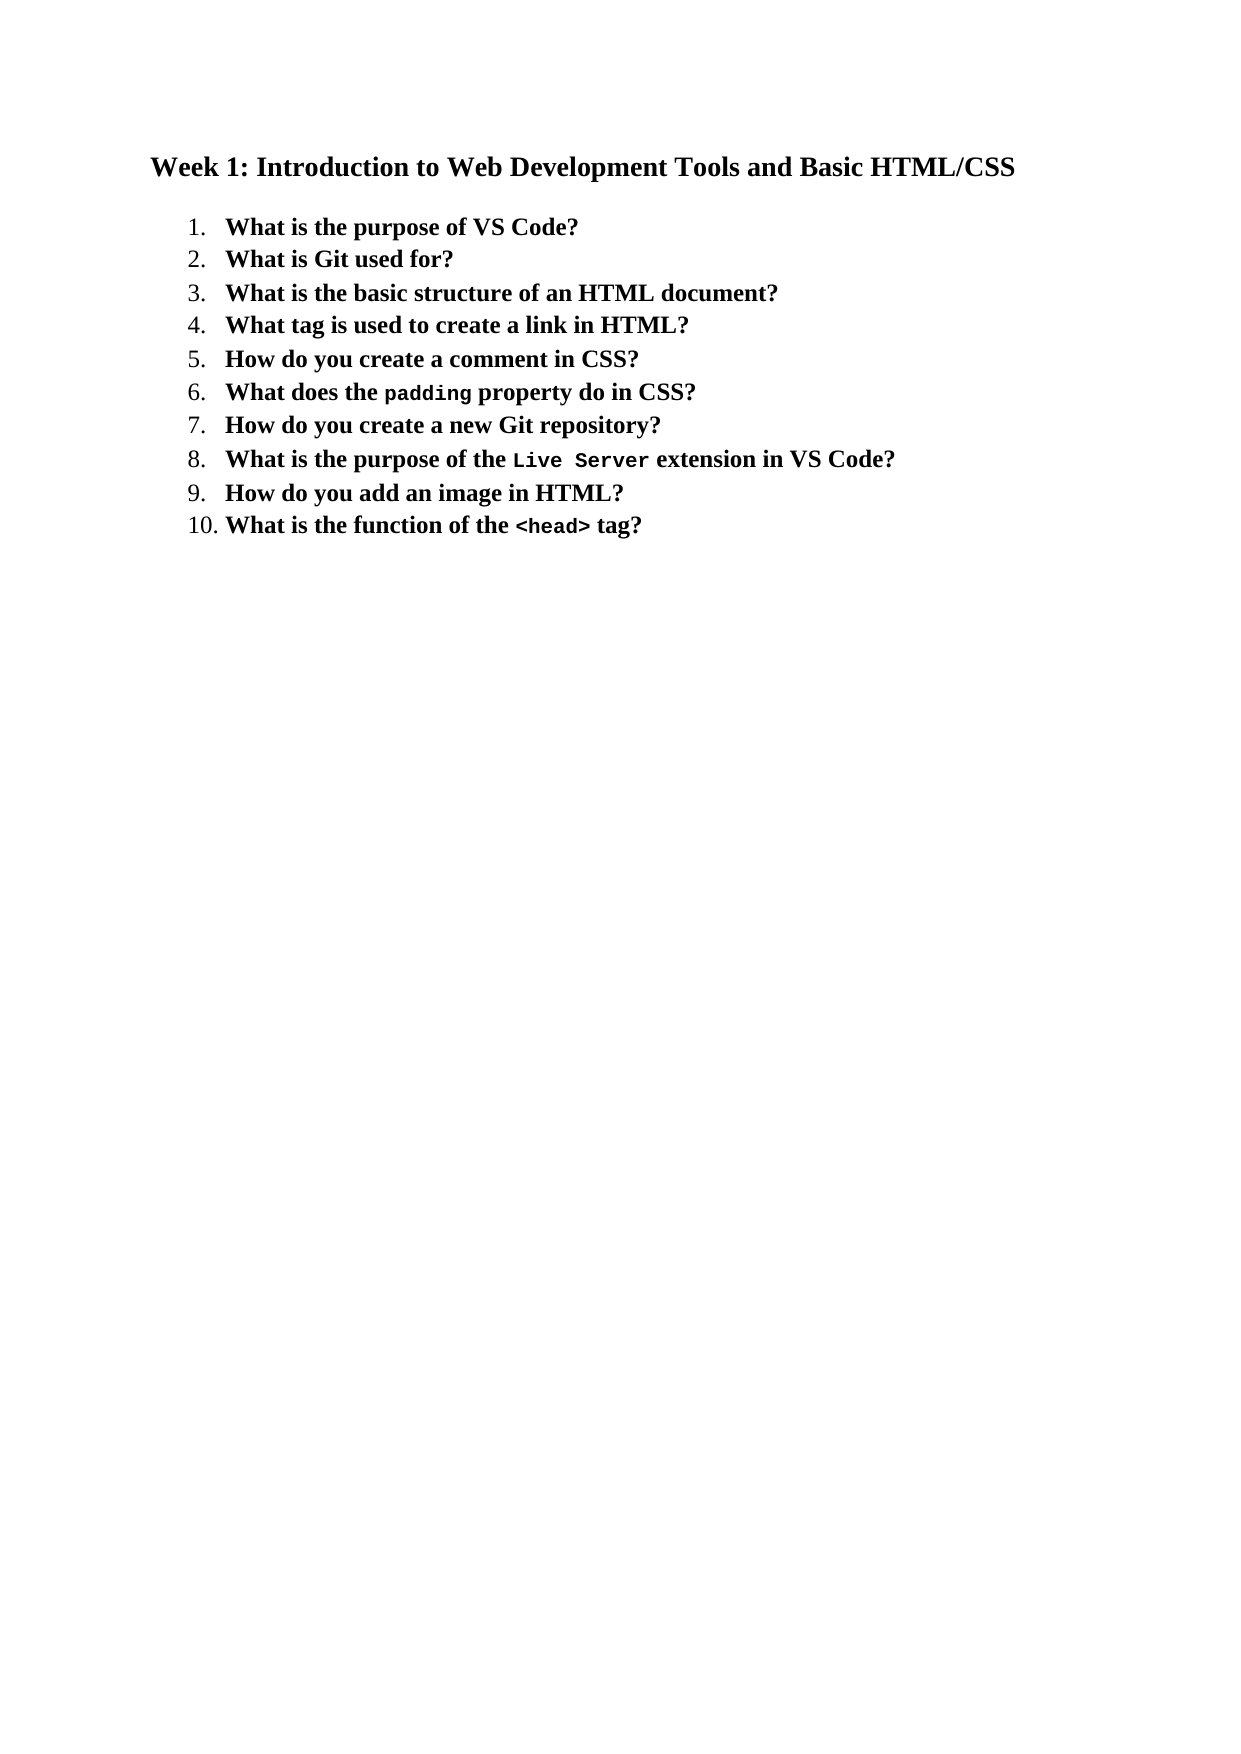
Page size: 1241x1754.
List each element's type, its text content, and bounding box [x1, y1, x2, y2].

list How do you add an image in HTML? [187, 478, 1090, 506]
list What does the padding property do in CSS? [187, 377, 1090, 406]
list How do you create a comment in CSS? [187, 344, 1090, 372]
text Week 1: Introduction to Web Development Tools and Basic HTML/CSS [150, 150, 1090, 182]
list What tag is used to create a link in HTML? [187, 311, 1090, 339]
list What is the purpose of VS Code? [187, 212, 1090, 240]
list What is the basic structure of an HTML document? [187, 278, 1090, 306]
list What is the function of the <head> tag? [187, 511, 1090, 540]
list What is Git used for? [187, 244, 1090, 273]
list What is the purpose of the Live Server extension in VS Code? [187, 444, 1090, 473]
list How do you create a new Git repository? [187, 411, 1090, 439]
